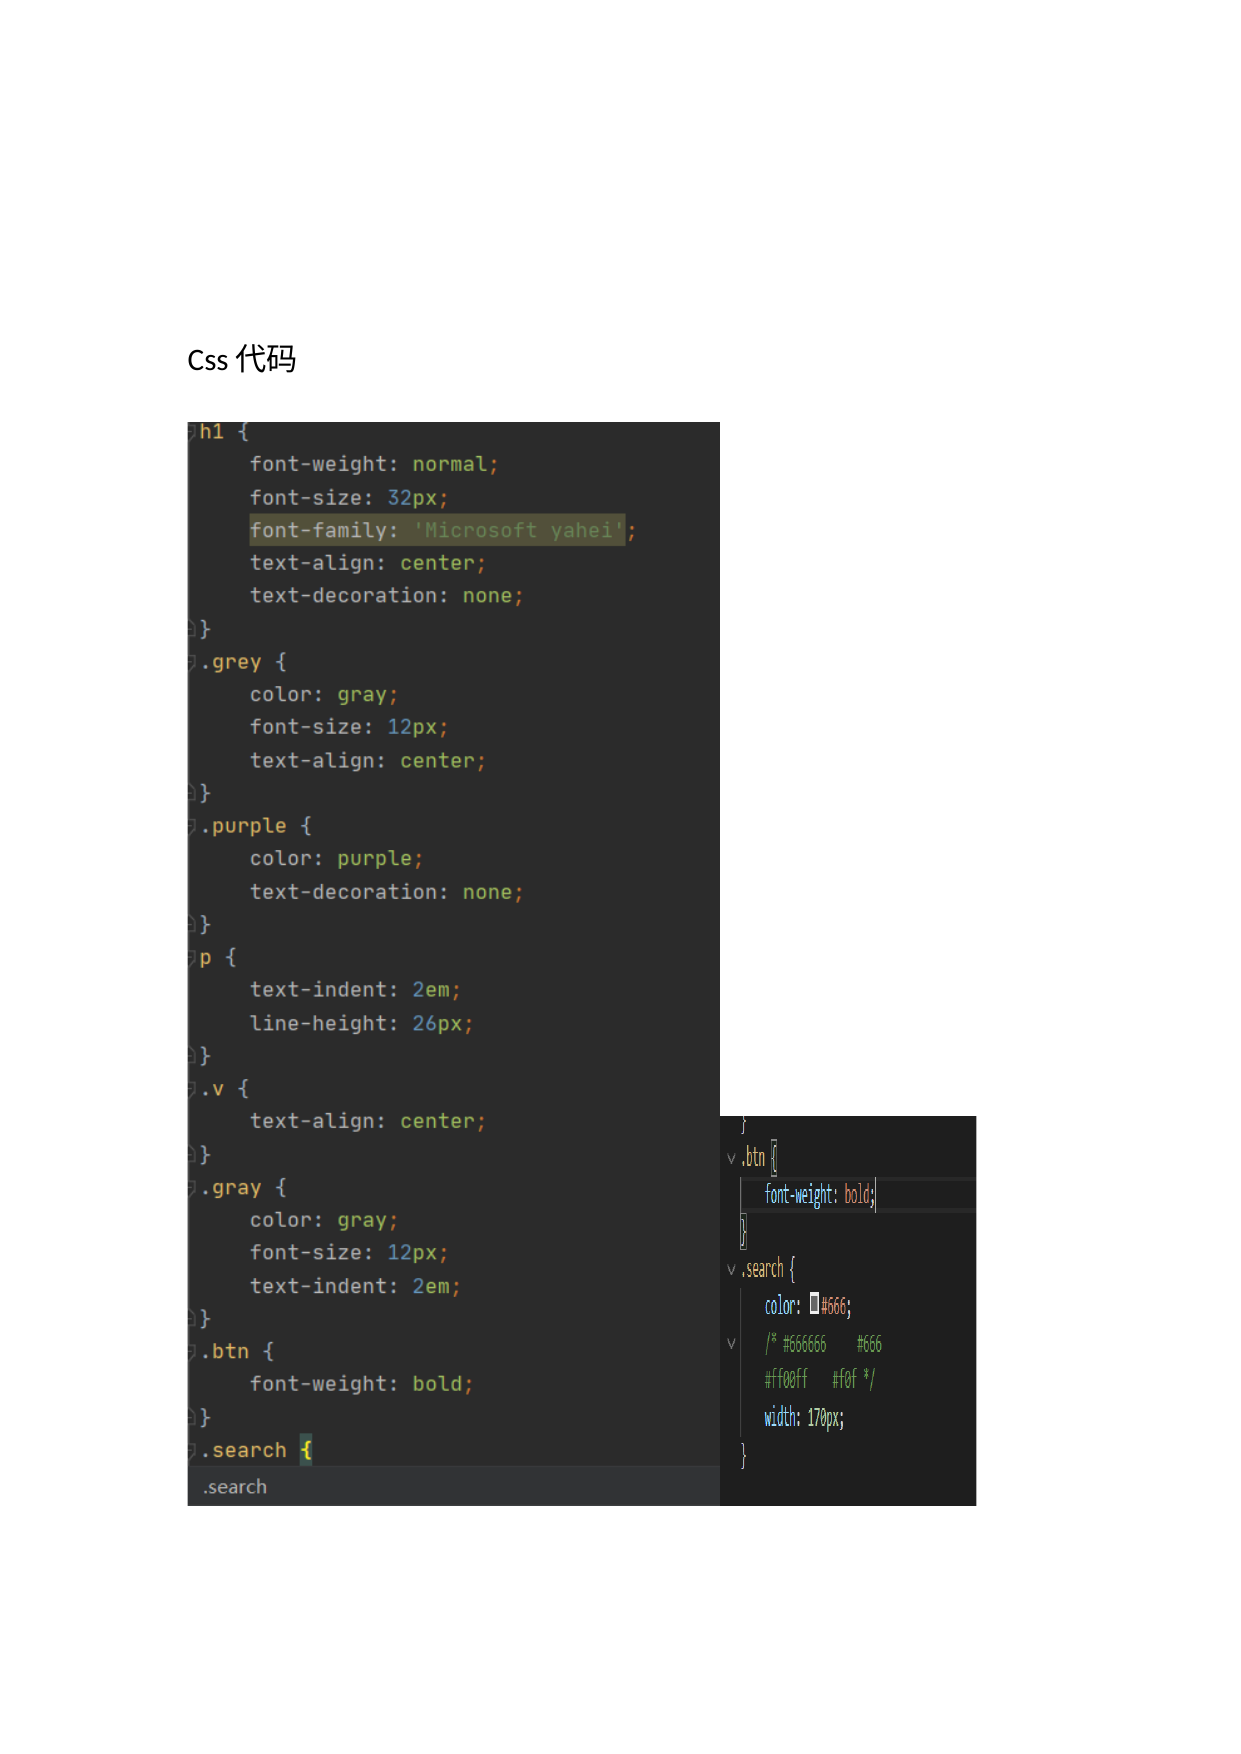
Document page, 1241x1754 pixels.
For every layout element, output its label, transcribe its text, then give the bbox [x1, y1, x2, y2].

picture [187, 422, 977, 1506]
text Css代码 [187, 324, 1053, 389]
